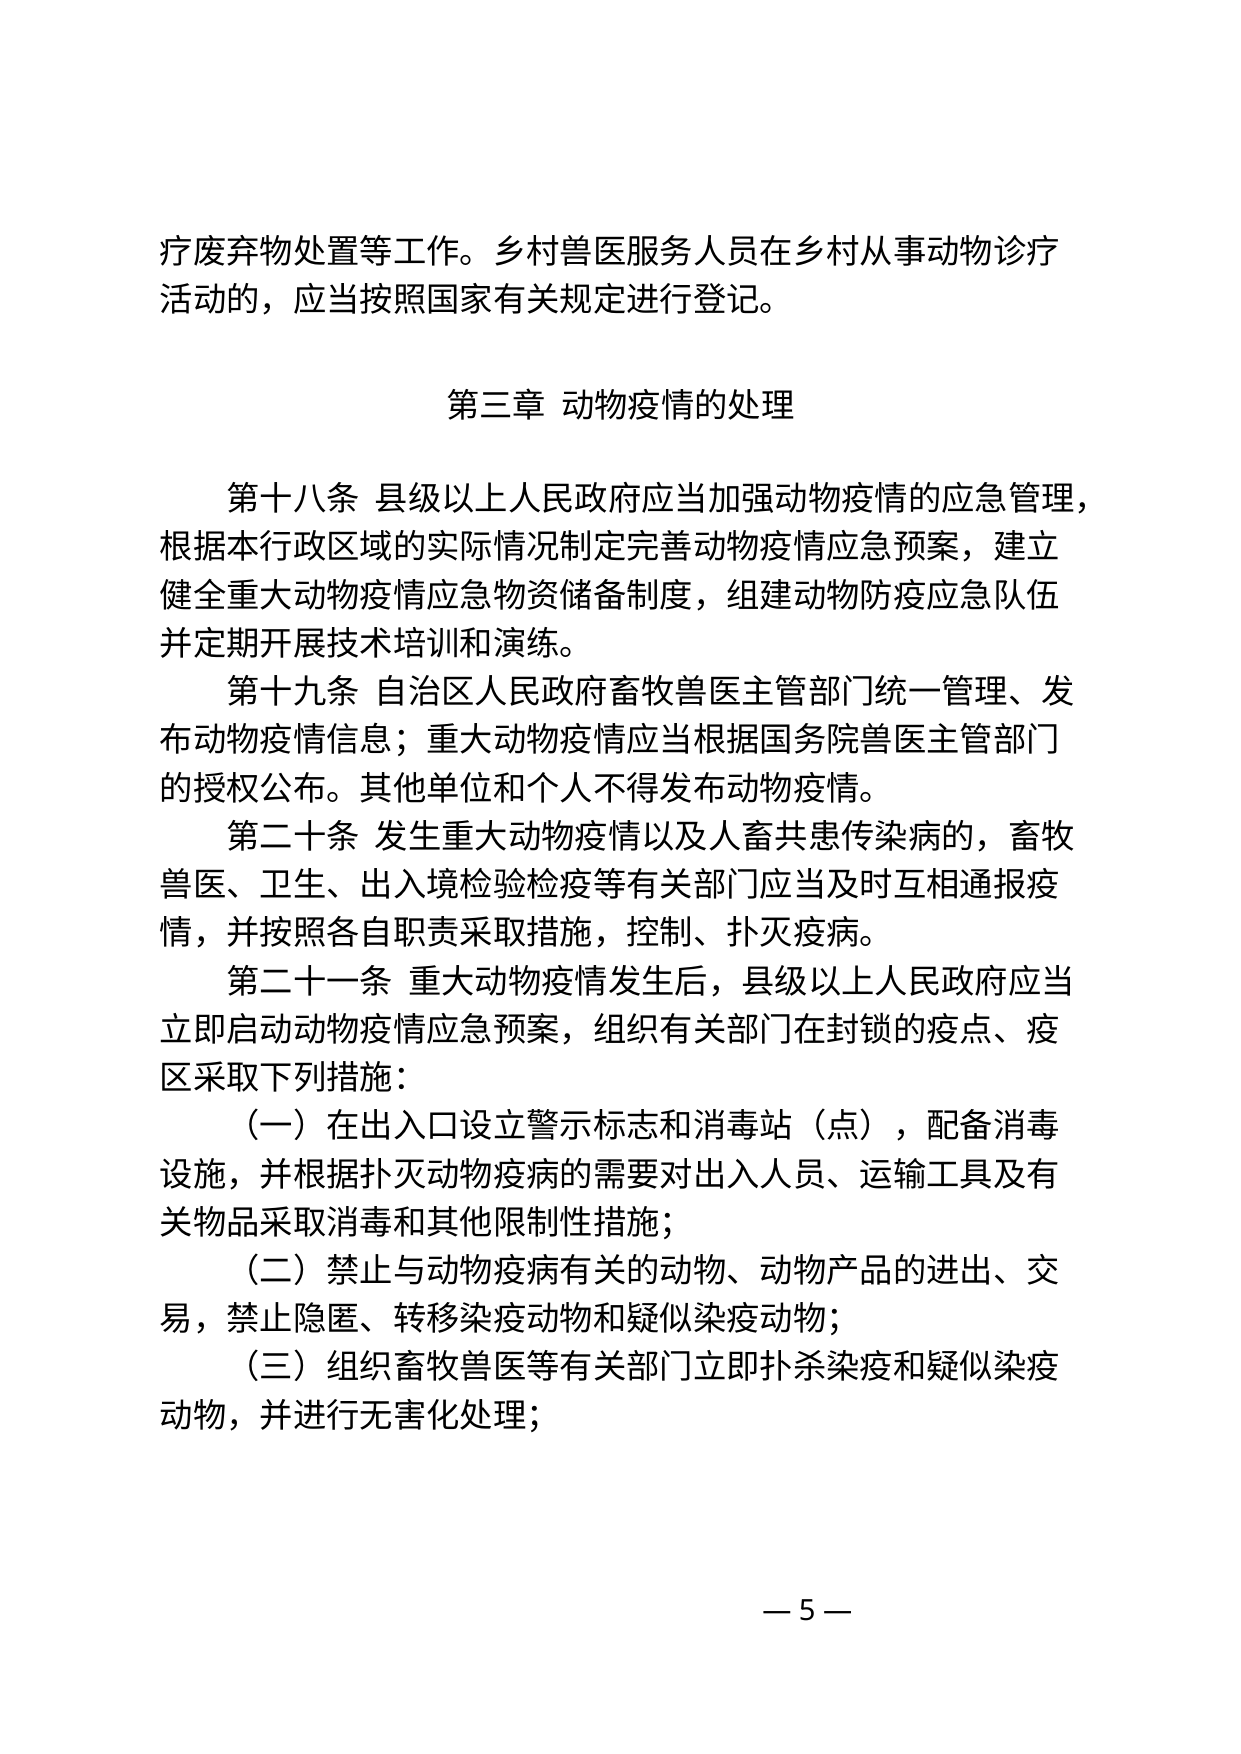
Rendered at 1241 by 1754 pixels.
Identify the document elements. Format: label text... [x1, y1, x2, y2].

text 第二十条 发生重大动物疫情以及人畜共患传染病的，畜牧兽医、卫生、出入境检验检疫等有关部门应当及时互相通报疫情，并按照各自职责采取措施，控制、扑灭疫病。 [159, 810, 360, 954]
text （三）组织畜牧兽医等有关部门立即扑杀染疫和疑似染疫动物，并进行无害化处理； [159, 1340, 1081, 1437]
text 第十九条 自治区人民政府畜牧兽医主管部门统一管理、发布动物疫情信息；重大动物疫情应当根据国务院兽医主管部门的授权公布。其他单位和个人不得发布动物疫情。 [893, 665, 1081, 810]
text 第二十条 发生重大动物疫情以及人畜共患传染病的，畜牧兽医、卫生、出入境检验检疫等有关部门应当及时互相通报疫情，并按照各自职责采取措施，控制、扑灭疫病。 [893, 810, 1081, 954]
text （一）在出入口设立警示标志和消毒站（点），配备消毒设施，并根据扑灭动物疫病的需要对出入人员、运输工具及有关物品采取消毒和其他限制性措施； [693, 1099, 1081, 1244]
text 第十七条 动物诊疗机构应当遵守国务院兽医主管部门的规定，执行有关动物诊疗操作技术规范，使用符合国家规定的兽药和兽医器械，做好诊疗活动中的卫生安全防护、消毒、隔离和诊疗废弃物处置等工作。乡村兽医服务人员在乡村从事动物诊疗活动的，应当按照国家有关规定进行登记。 [793, 224, 1081, 321]
text 第三章 动物疫情的处理 [159, 366, 1081, 427]
text 第十九条 自治区人民政府畜牧兽医主管部门统一管理、发布动物疫情信息；重大动物疫情应当根据国务院兽医主管部门的授权公布。其他单位和个人不得发布动物疫情。 [159, 665, 360, 810]
text （二）禁止与动物疫病有关的动物、动物产品的进出、交易，禁止隐匿、转移染疫动物和疑似染疫动物； [859, 1244, 1081, 1340]
text 第二十一条 重大动物疫情发生后，县级以上人民政府应当立即启动动物疫情应急预案，组织有关部门在封锁的疫点、疫区采取下列措施： [159, 954, 393, 1099]
text 第十八条 县级以上人民政府应当加强动物疫情的应急管理，根据本行政区域的实际情况制定完善动物疫情应急预案，建立健全重大动物疫情应急物资储备制度，组建动物防疫应急队伍并定期开展技术培训和演练。 [159, 472, 1081, 665]
text （二）禁止与动物疫病有关的动物、动物产品的进出、交易，禁止隐匿、转移染疫动物和疑似染疫动物； [159, 1244, 226, 1340]
text （一）在出入口设立警示标志和消毒站（点），配备消毒设施，并根据扑灭动物疫病的需要对出入人员、运输工具及有关物品采取消毒和其他限制性措施； [159, 1099, 226, 1244]
text 第二十一条 重大动物疫情发生后，县级以上人民政府应当立即启动动物疫情应急预案，组织有关部门在封锁的疫点、疫区采取下列措施： [426, 954, 1081, 1099]
